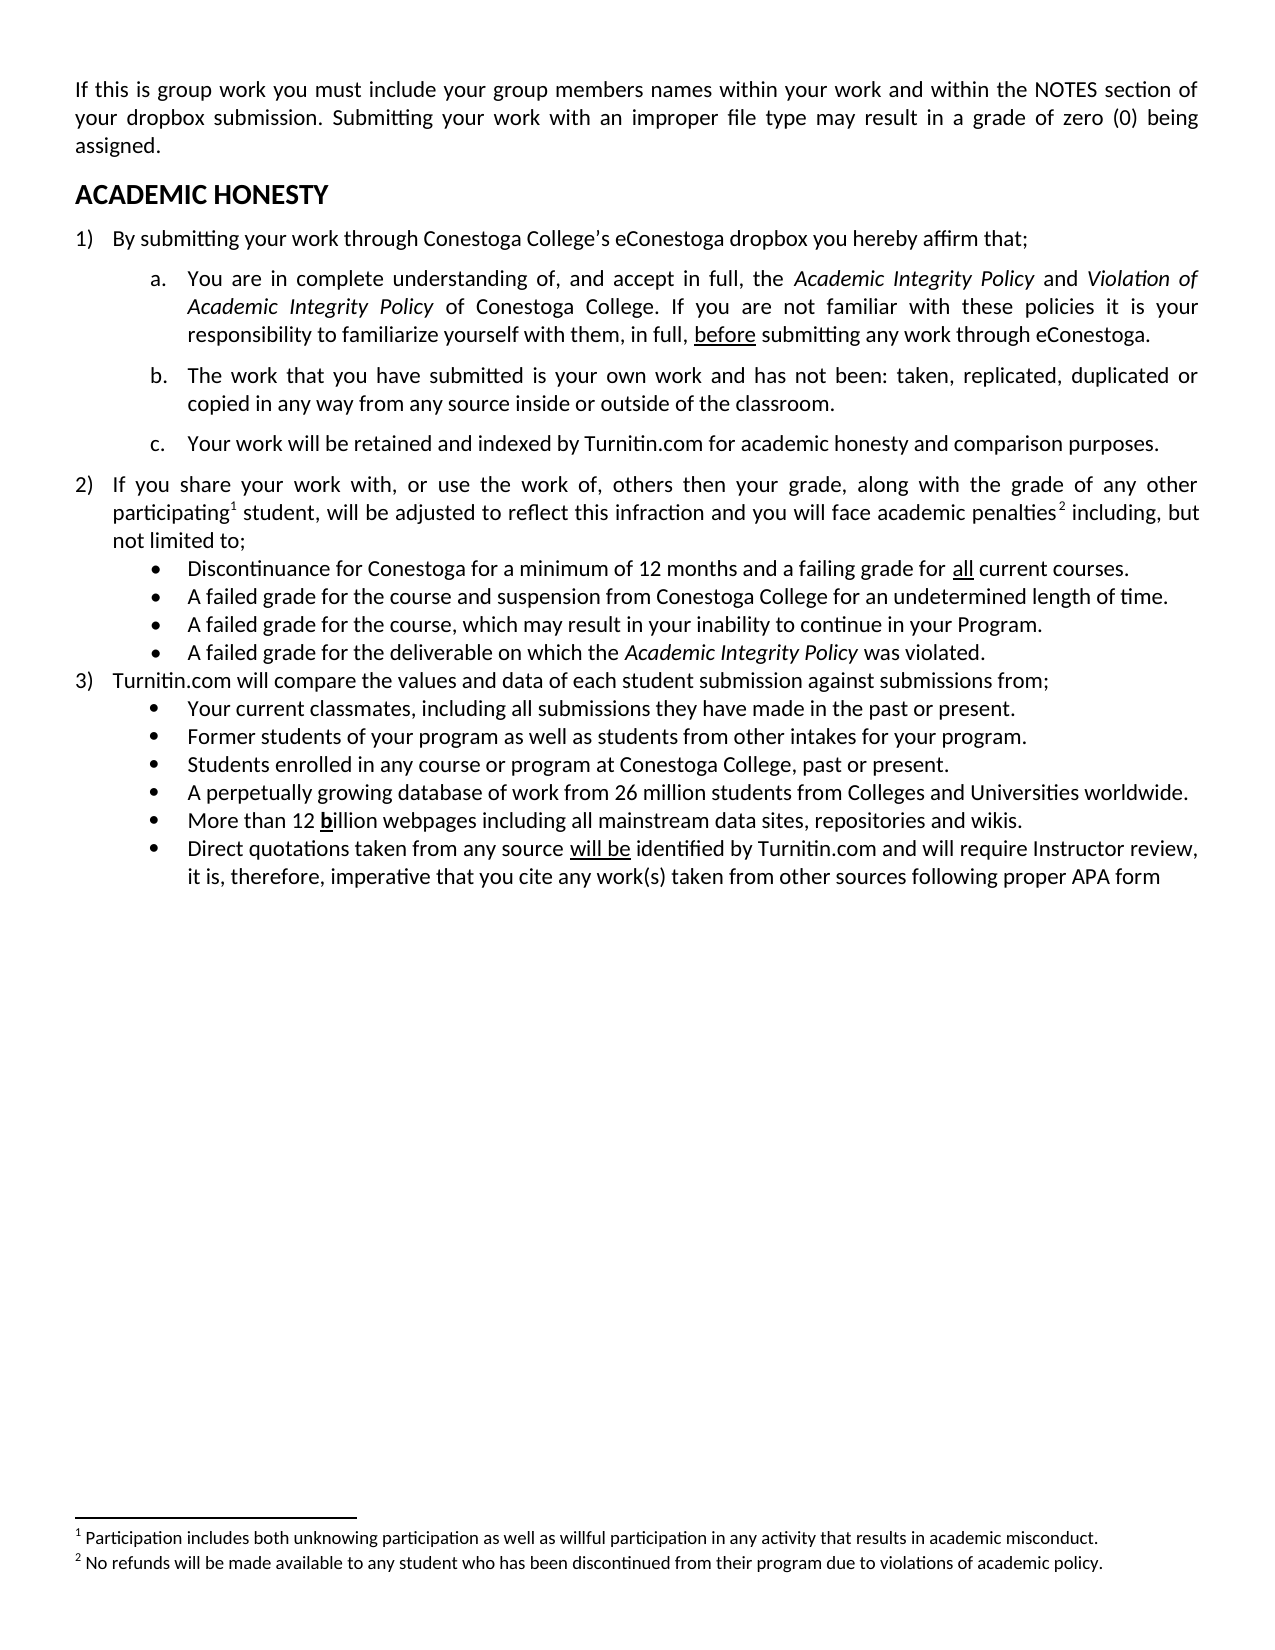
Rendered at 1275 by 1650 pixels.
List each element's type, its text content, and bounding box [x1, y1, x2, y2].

list If you share your work with, or use the work of, others then your grade, along with the grade of any other participating student, will be adjusted to reflect this infraction and you will face academic penalties including, but not limited to; [75, 470, 1200, 554]
list Direct quotations taken from any source will be identified by Turnitin.com and will require Instructor review, it is, therefore, imperative that you cite any work(s) taken from other sources following proper APA form [150, 834, 1200, 890]
list By submitting your work through Conestoga College’s eConestoga dropbox you hereby affirm that; [75, 224, 1200, 252]
list A failed grade for the course, which may result in your inability to continue in your Program. [150, 610, 1200, 638]
list The work that you have submitted is your own work and has not been: taken, replicated, duplicated or copied in any way from any source inside or outside of the classroom. [150, 361, 1200, 417]
list Students enrolled in any course or program at Conestoga College, past or present. [150, 750, 1200, 778]
list A failed grade for the deliverable on which the Academic Integrity Policy was violated. [150, 638, 1200, 666]
list Discontinuance for Conestoga for a minimum of 12 months and a failing grade for all current courses. [150, 554, 1200, 582]
list Former students of your program as well as students from other intakes for your program. [150, 722, 1200, 750]
list You are in complete understanding of, and accept in full, the Academic Integrity Policy and Violation of Academic Integrity Policy of Conestoga College. If you are not familiar with these policies it is your responsibility to familiarize yourself with them, in full, before submitting any work through eConestoga. [150, 264, 1200, 348]
list Turnitin.com will compare the values and data of each student submission against submissions from; [75, 666, 1200, 694]
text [75, 75, 1200, 159]
list Your work will be retained and indexed by Turnitin.com for academic honesty and comparison purposes. [150, 429, 1200, 457]
text ACADEMIC HONESTY [75, 176, 1200, 211]
list Your current classmates, including all submissions they have made in the past or present. [150, 694, 1200, 722]
list A perpetually growing database of work from 26 million students from Colleges and Universities worldwide. [150, 778, 1200, 806]
list More than 12 billion webpages including all mainstream data sites, repositories and wikis. [150, 806, 1200, 834]
list A failed grade for the course and suspension from Conestoga College for an undetermined length of time. [150, 582, 1200, 610]
